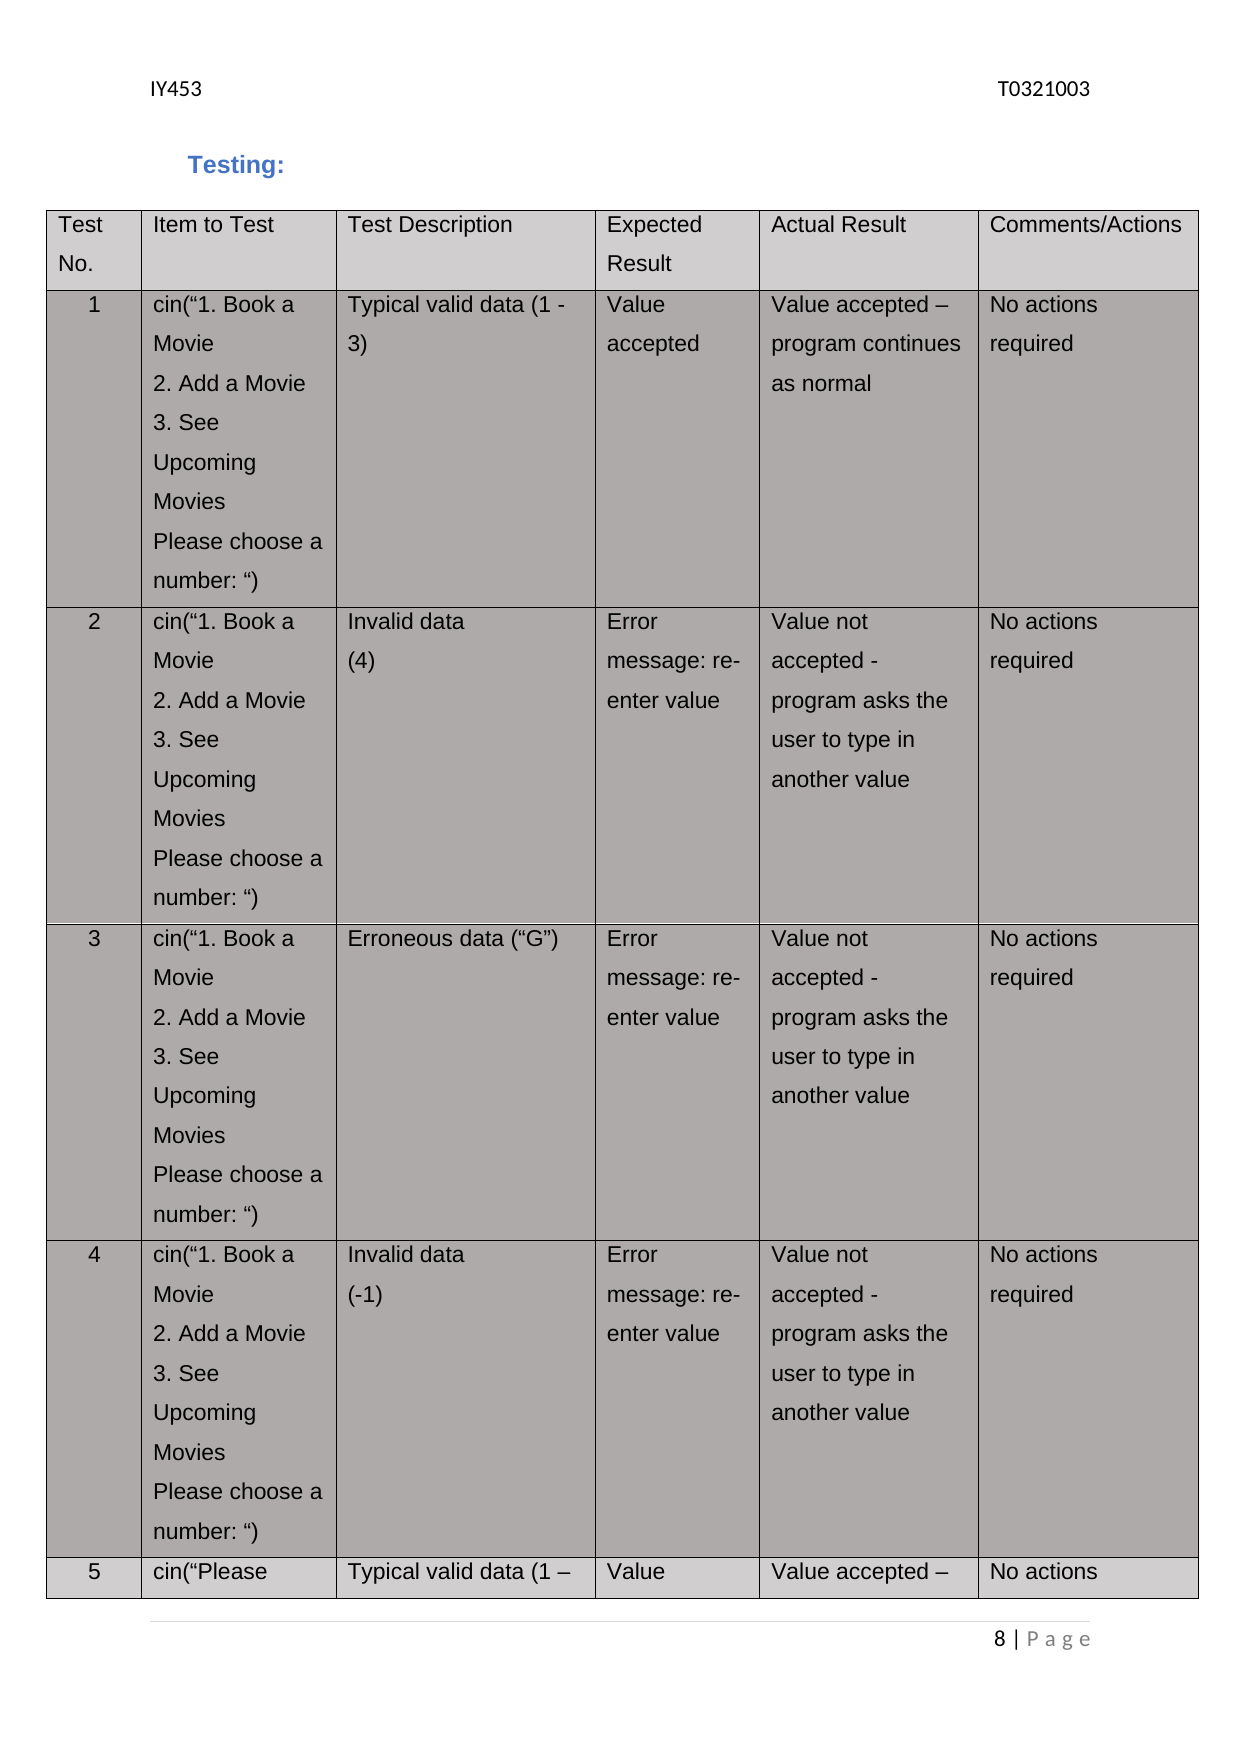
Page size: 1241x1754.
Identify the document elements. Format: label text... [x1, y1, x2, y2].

table_header Comments/Actions [979, 211, 1198, 290]
table_cell cin(“1. Book a Movie 2. Add a Movie 3. See Upcoming Movies Please choose a number: “) [142, 608, 336, 923]
table_cell Erroneous data (“G”) [337, 925, 595, 1240]
table_cell 1 [47, 291, 141, 607]
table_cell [760, 1558, 978, 1598]
table_cell 4 [47, 1241, 141, 1557]
table_cell 5 [47, 1558, 141, 1598]
table_cell cin(“1. Book a Movie 2. Add a Movie 3. See Upcoming Movies Please choose a number: “) [142, 1241, 336, 1557]
table_header Item to Test [142, 211, 336, 290]
table_header Expected Result [596, 211, 759, 290]
table_cell cin(“1. Book a Movie 2. Add a Movie 3. See Upcoming Movies Please choose a number: “) [142, 925, 336, 1240]
table_cell cin(“1. Book a Movie 2. Add a Movie 3. See Upcoming Movies Please choose a number: “) [142, 291, 336, 607]
table_cell 3 [47, 925, 141, 1240]
table_cell Invalid data (4) [337, 608, 595, 923]
table_cell Error message: re-enter value [596, 608, 759, 923]
table_header Test Description [337, 211, 595, 290]
table_cell Error message: re-enter value [596, 1241, 759, 1557]
table_cell No actions required [979, 925, 1198, 1240]
table_cell Typical valid data (1 - 3) [337, 291, 595, 607]
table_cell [142, 1558, 336, 1598]
table_cell No actions required [979, 1558, 1198, 1598]
table_cell No actions required [979, 608, 1198, 923]
table_cell No actions required [979, 1241, 1198, 1557]
table_cell Value not accepted - program asks the user to type in another value [760, 608, 978, 923]
table_cell No actions required [979, 291, 1198, 607]
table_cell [760, 1241, 978, 1557]
table_cell Error message: re-enter value [596, 925, 759, 1240]
table_cell Value accepted [596, 1558, 759, 1598]
table_cell Value accepted – program continues as normal [760, 291, 978, 607]
table_header Actual Result [760, 211, 978, 290]
table_cell 2 [47, 608, 141, 923]
table_cell Invalid data (-1) [337, 1241, 595, 1557]
table_cell Value not accepted - program asks the user to type in another value [760, 925, 978, 1240]
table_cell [337, 1558, 595, 1598]
text Testing: [187, 150, 1090, 179]
table_cell Value accepted [596, 291, 759, 607]
table_header Test No. [47, 211, 141, 290]
